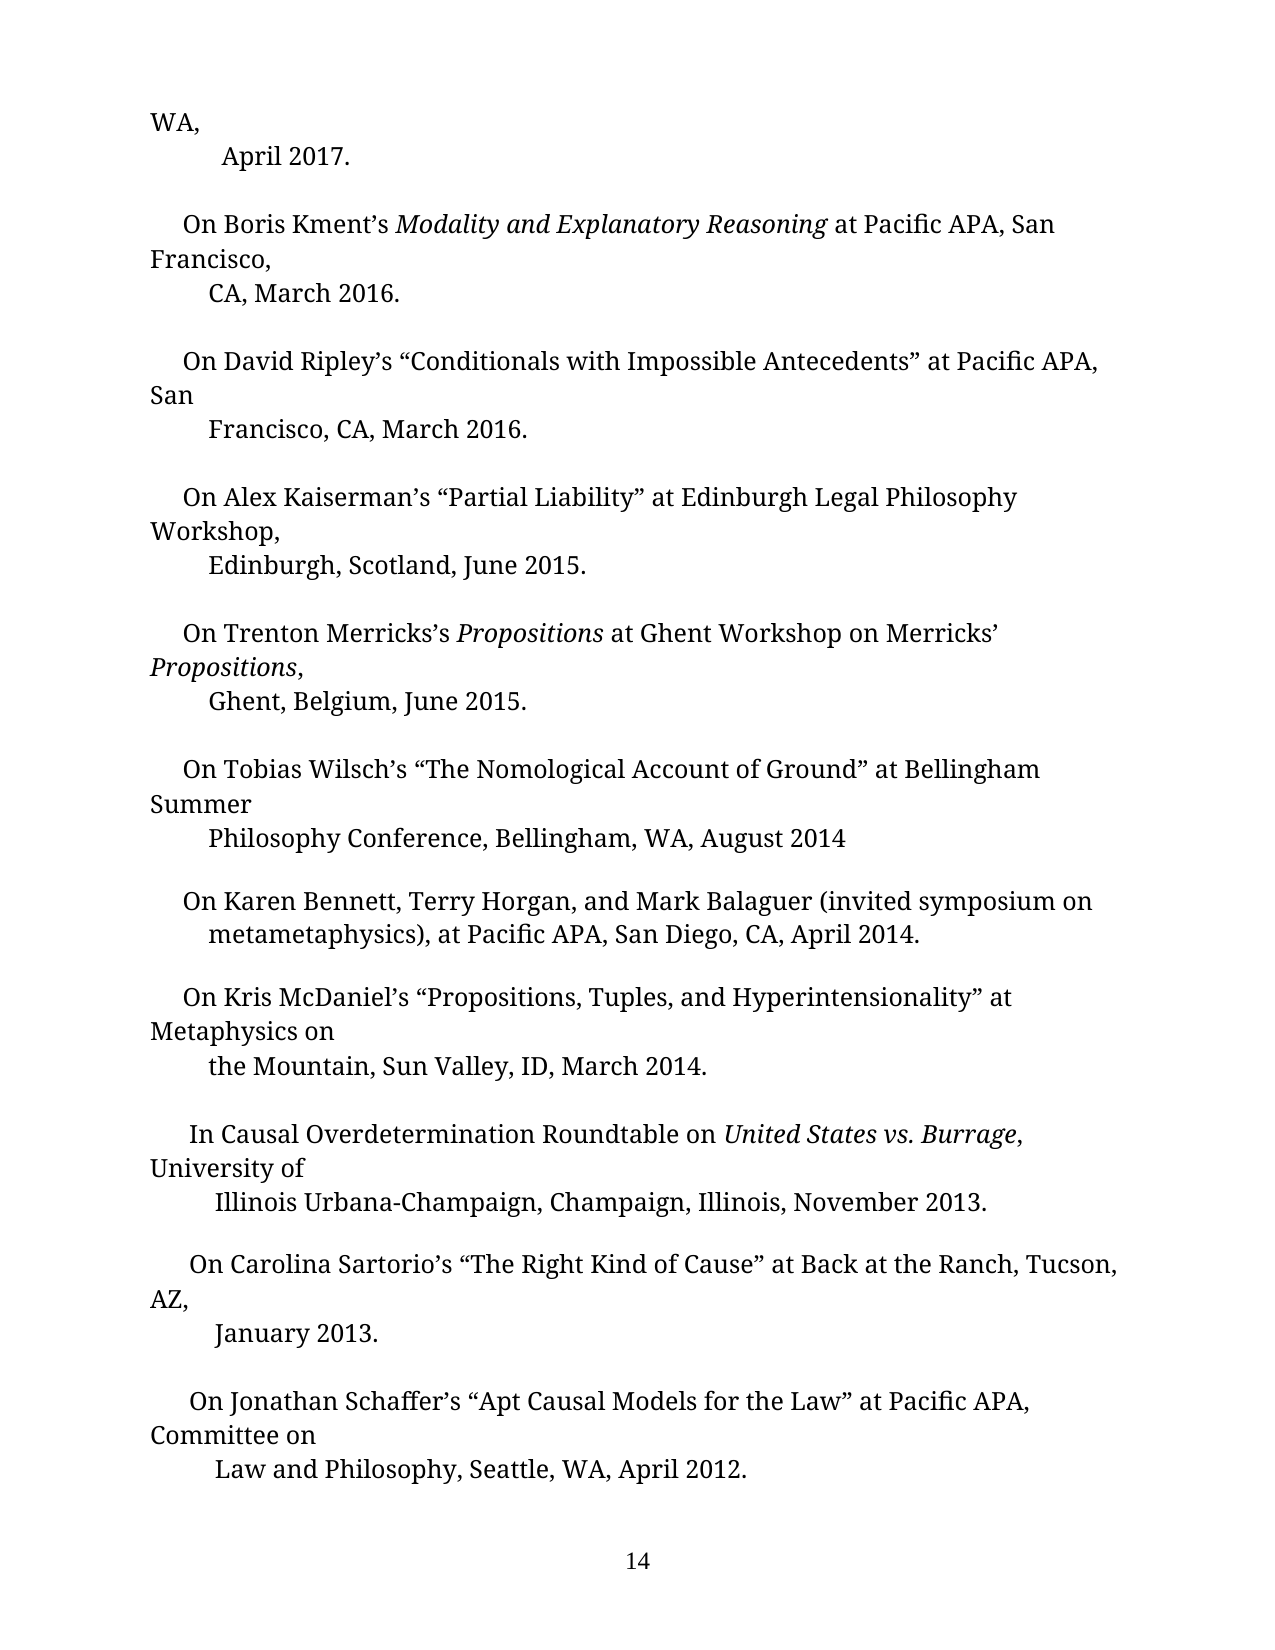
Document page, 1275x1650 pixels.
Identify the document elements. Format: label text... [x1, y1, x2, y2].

text CA, March 2016. [150, 275, 1125, 309]
text Ghent, Belgium, June 2015. [150, 684, 1125, 718]
text January 2013. [150, 1315, 1125, 1349]
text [150, 105, 1125, 139]
text the Mountain, Sun Valley, ID, March 2014. [150, 1048, 1125, 1082]
text On Kris McDaniel’s “Propositions, Tuples, and Hyperintensionality” at Metaphysics on [150, 980, 1125, 1048]
text Law and Philosophy, Seattle, WA, April 2012. [150, 1452, 1125, 1486]
text In Causal Overdetermination Roundtable on United States vs. Burrage, University of [150, 1116, 1125, 1184]
text On Boris Kment’s Modality and Explanatory Reasoning at Pacific APA, San Francisco, [150, 207, 1125, 275]
text Francisco, CA, March 2016. [150, 412, 1125, 446]
text On Trenton Merricks’s Propositions at Ghent Workshop on Merricks’ Propositions, [150, 616, 1125, 684]
text On Alex Kaiserman’s “Partial Liability” at Edinburgh Legal Philosophy Workshop, [150, 480, 1125, 548]
text Philosophy Conference, Bellingham, WA, August 2014 [150, 820, 1125, 854]
text April 2017. [150, 139, 1125, 173]
text Edinburgh, Scotland, June 2015. [150, 548, 1125, 582]
text Illinois Urbana-Champaign, Champaign, Illinois, November 2013. [150, 1184, 1125, 1218]
text On Tobias Wilsch’s “The Nomological Account of Ground” at Bellingham Summer [150, 752, 1125, 820]
text On David Ripley’s “Conditionals with Impossible Antecedents” at Pacific APA, San [150, 343, 1125, 412]
text On Carolina Sartorio’s “The Right Kind of Cause” at Back at the Ranch, Tucson, AZ, [150, 1247, 1125, 1315]
text metametaphysics), at Pacific APA, San Diego, CA, April 2014. [150, 917, 1125, 951]
text On Karen Bennett, Terry Horgan, and Mark Balaguer (invited symposium on [150, 883, 1125, 917]
text On Jonathan Schaffer’s “Apt Causal Models for the Law” at Pacific APA, Committee on [150, 1383, 1125, 1452]
